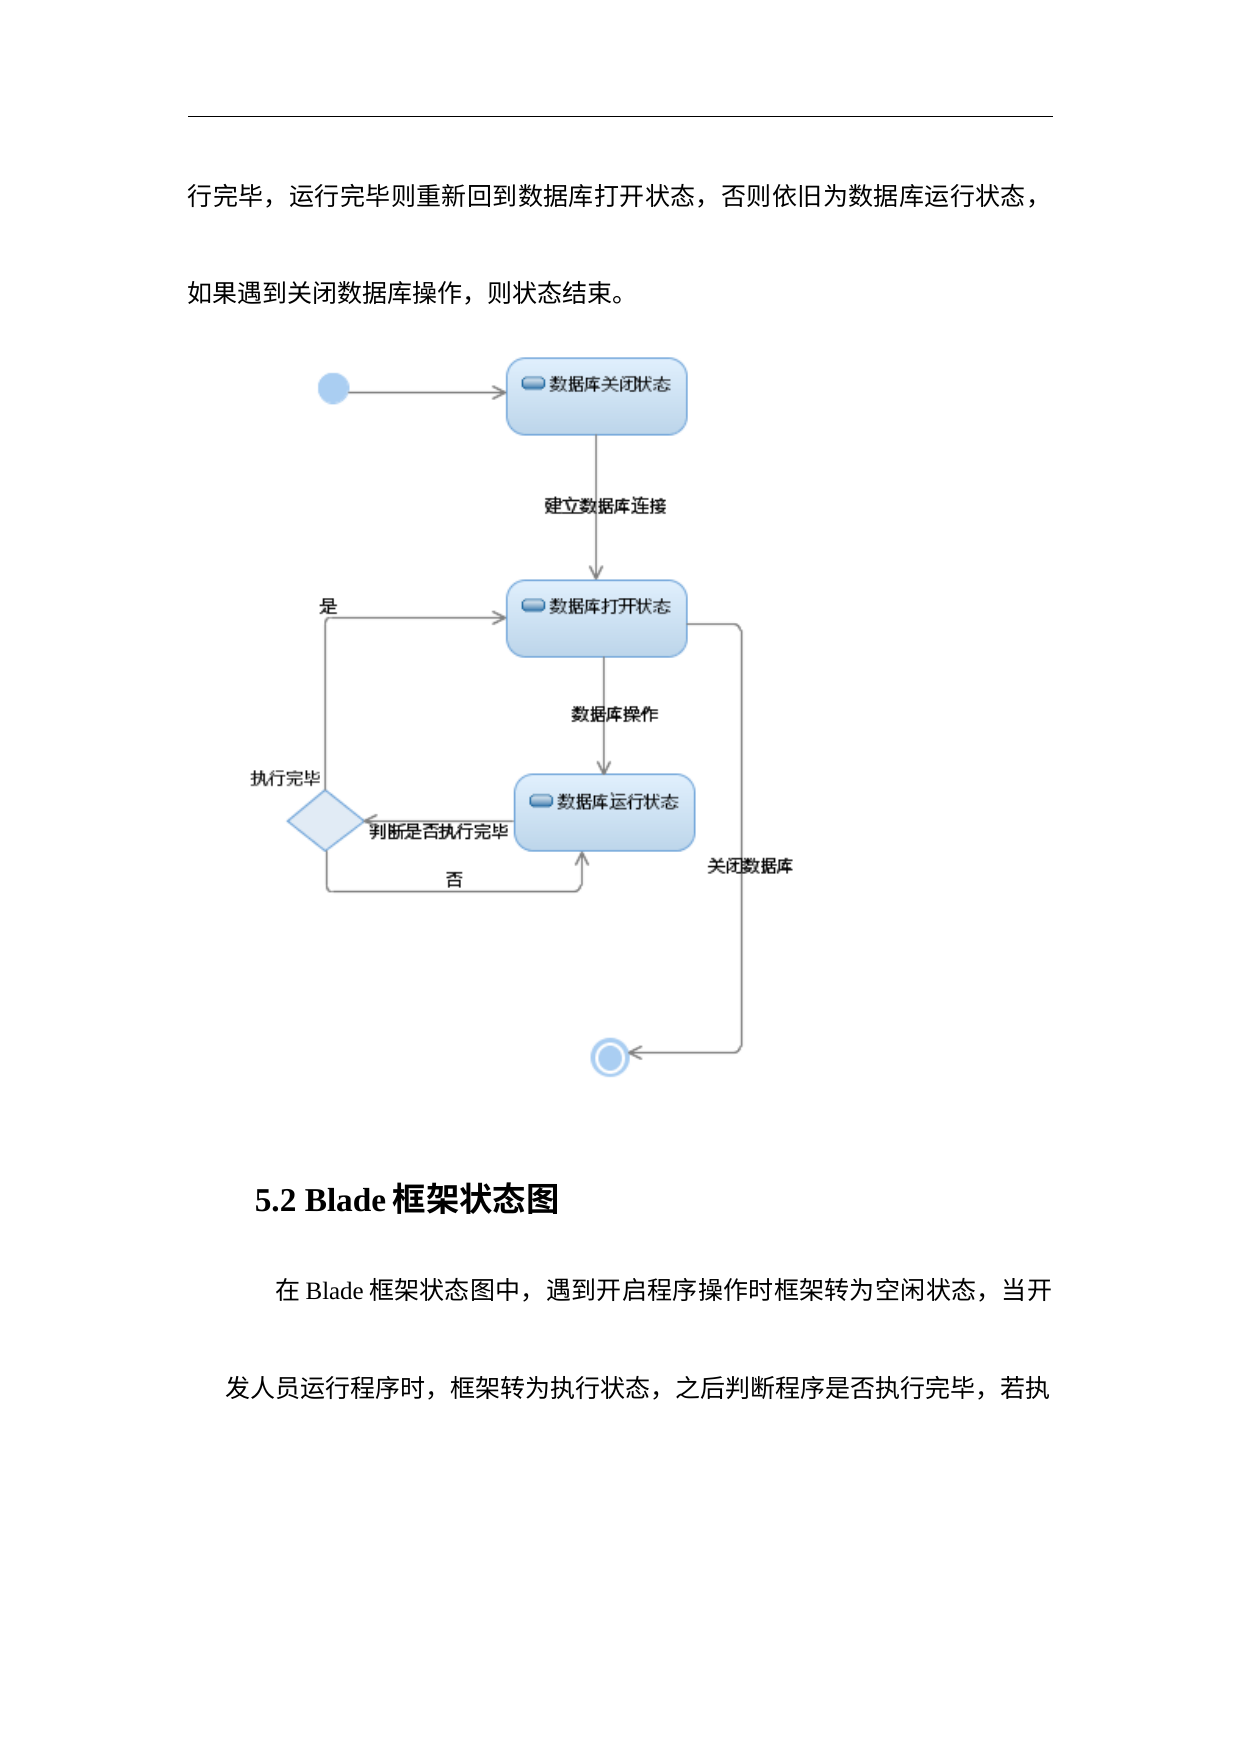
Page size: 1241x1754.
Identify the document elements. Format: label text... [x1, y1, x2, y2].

picture [237, 342, 832, 1096]
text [225, 1256, 1053, 1419]
subtitle 5.2 Blade框架状态图 [187, 1164, 1053, 1229]
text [187, 162, 1053, 324]
